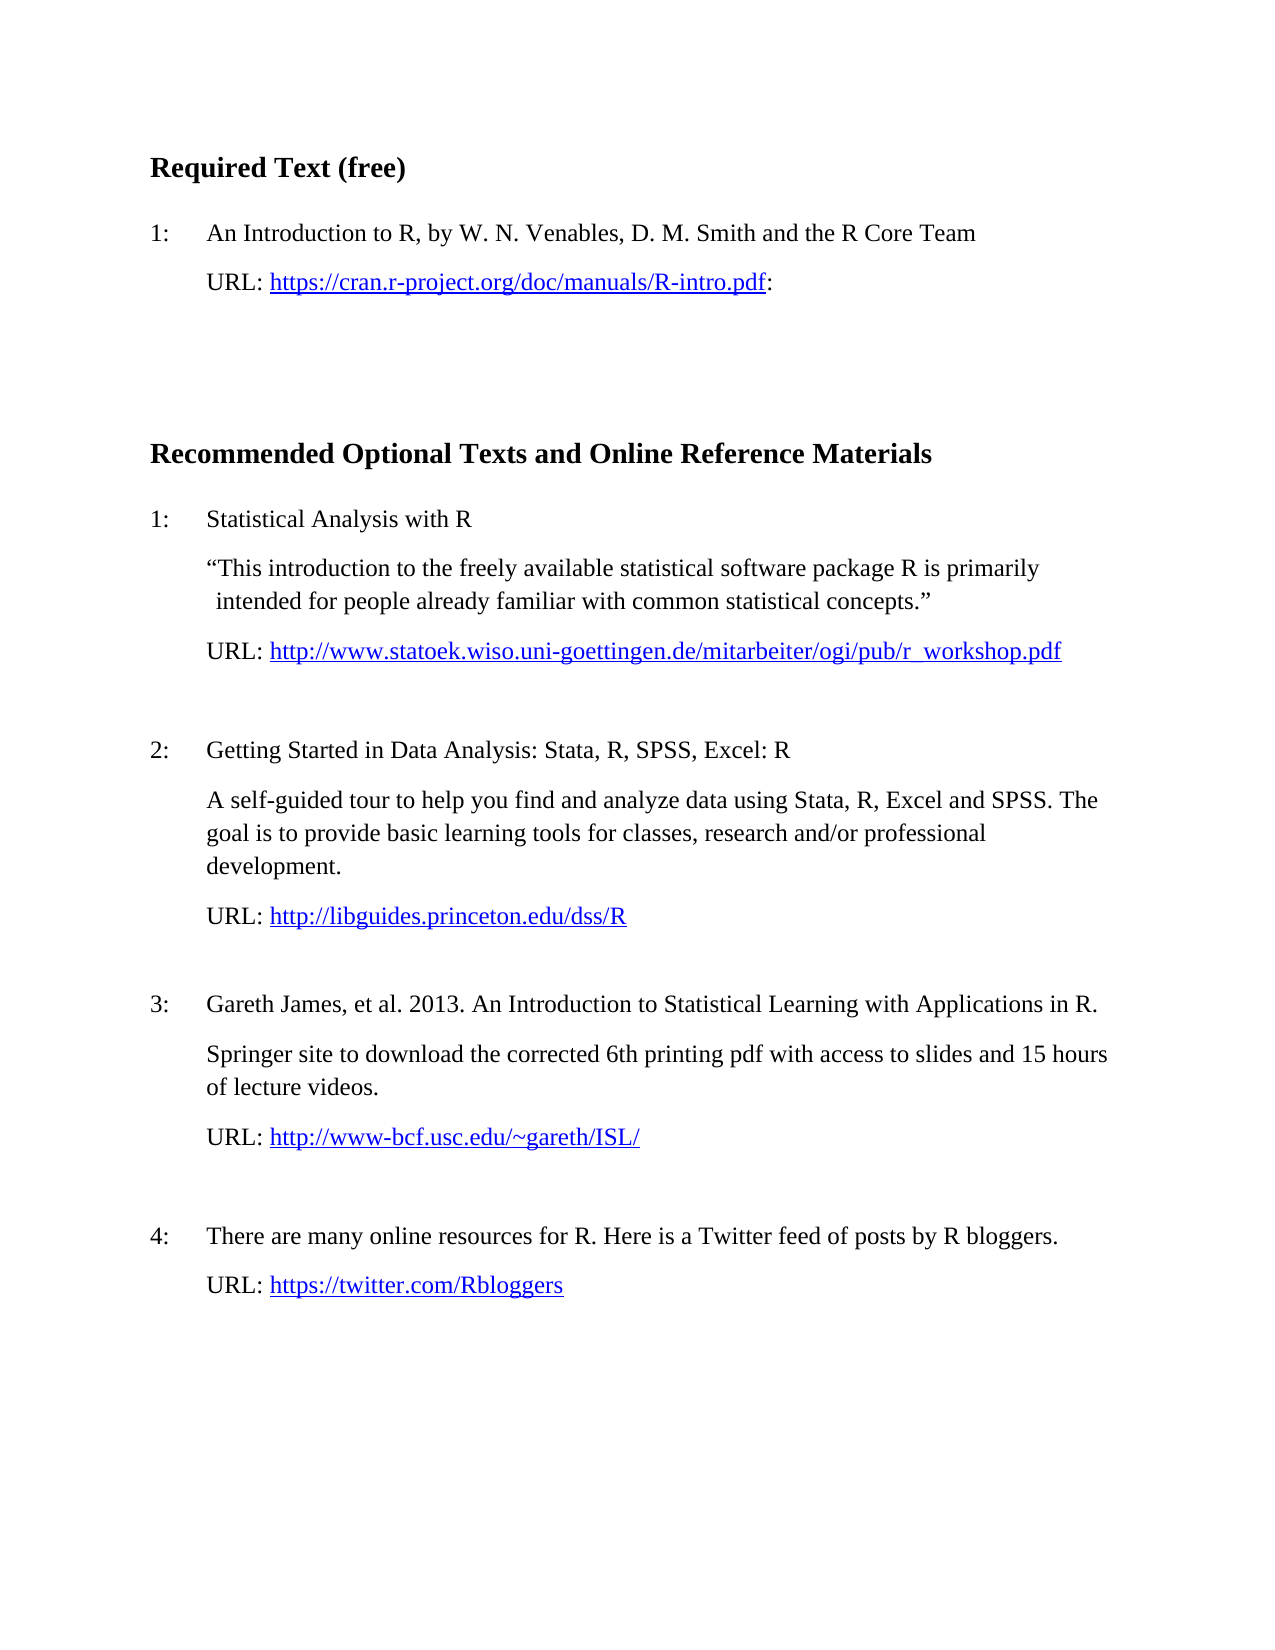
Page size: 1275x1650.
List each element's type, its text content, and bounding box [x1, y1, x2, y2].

text URL: http://www-bcf.usc.edu/~gareth/ISL/ [150, 1122, 1125, 1150]
text Required Text (free) [150, 150, 1125, 183]
text Recommended Optional Texts and Online Reference Materials [150, 436, 1125, 469]
text URL: http://www.statoek.wiso.uni-goettingen.de/mitarbeiter/ogi/pub/r_workshop.pdf [150, 636, 1125, 665]
text 2: Getting Started in Data Analysis: Stata, R, SPSS, Excel: R [150, 735, 1125, 764]
text URL: https://twitter.com/Rbloggers [150, 1271, 1125, 1299]
text 1: Statistical Analysis with R [150, 504, 1125, 532]
text 1: An Introduction to R, by W. N. Venables, D. M. Smith and the R Core Team [150, 218, 1125, 246]
text Springer site to download the corrected 6th printing pdf with access to slides and 15 hours of lecture videos. [150, 1039, 1125, 1101]
text URL: http://libguides.princeton.edu/dss/R [150, 901, 1125, 929]
text “This introduction to the freely available statistical software package R is primarily intended for people already familiar with common statistical concepts.” [150, 553, 1125, 615]
text URL: https://cran.r-project.org/doc/manuals/R-intro.pdf: [150, 267, 1125, 296]
text 3: Gareth James, et al. 2013. An Introduction to Statistical Learning with Applications in R. [150, 989, 1125, 1018]
text A self-guided tour to help you find and analyze data using Stata, R, Excel and SPSS. The goal is to provide basic learning tools for classes, research and/or professional development. [150, 785, 1125, 880]
text 4: There are many online resources for R. Here is a Twitter feed of posts by R bloggers. [150, 1221, 1125, 1250]
